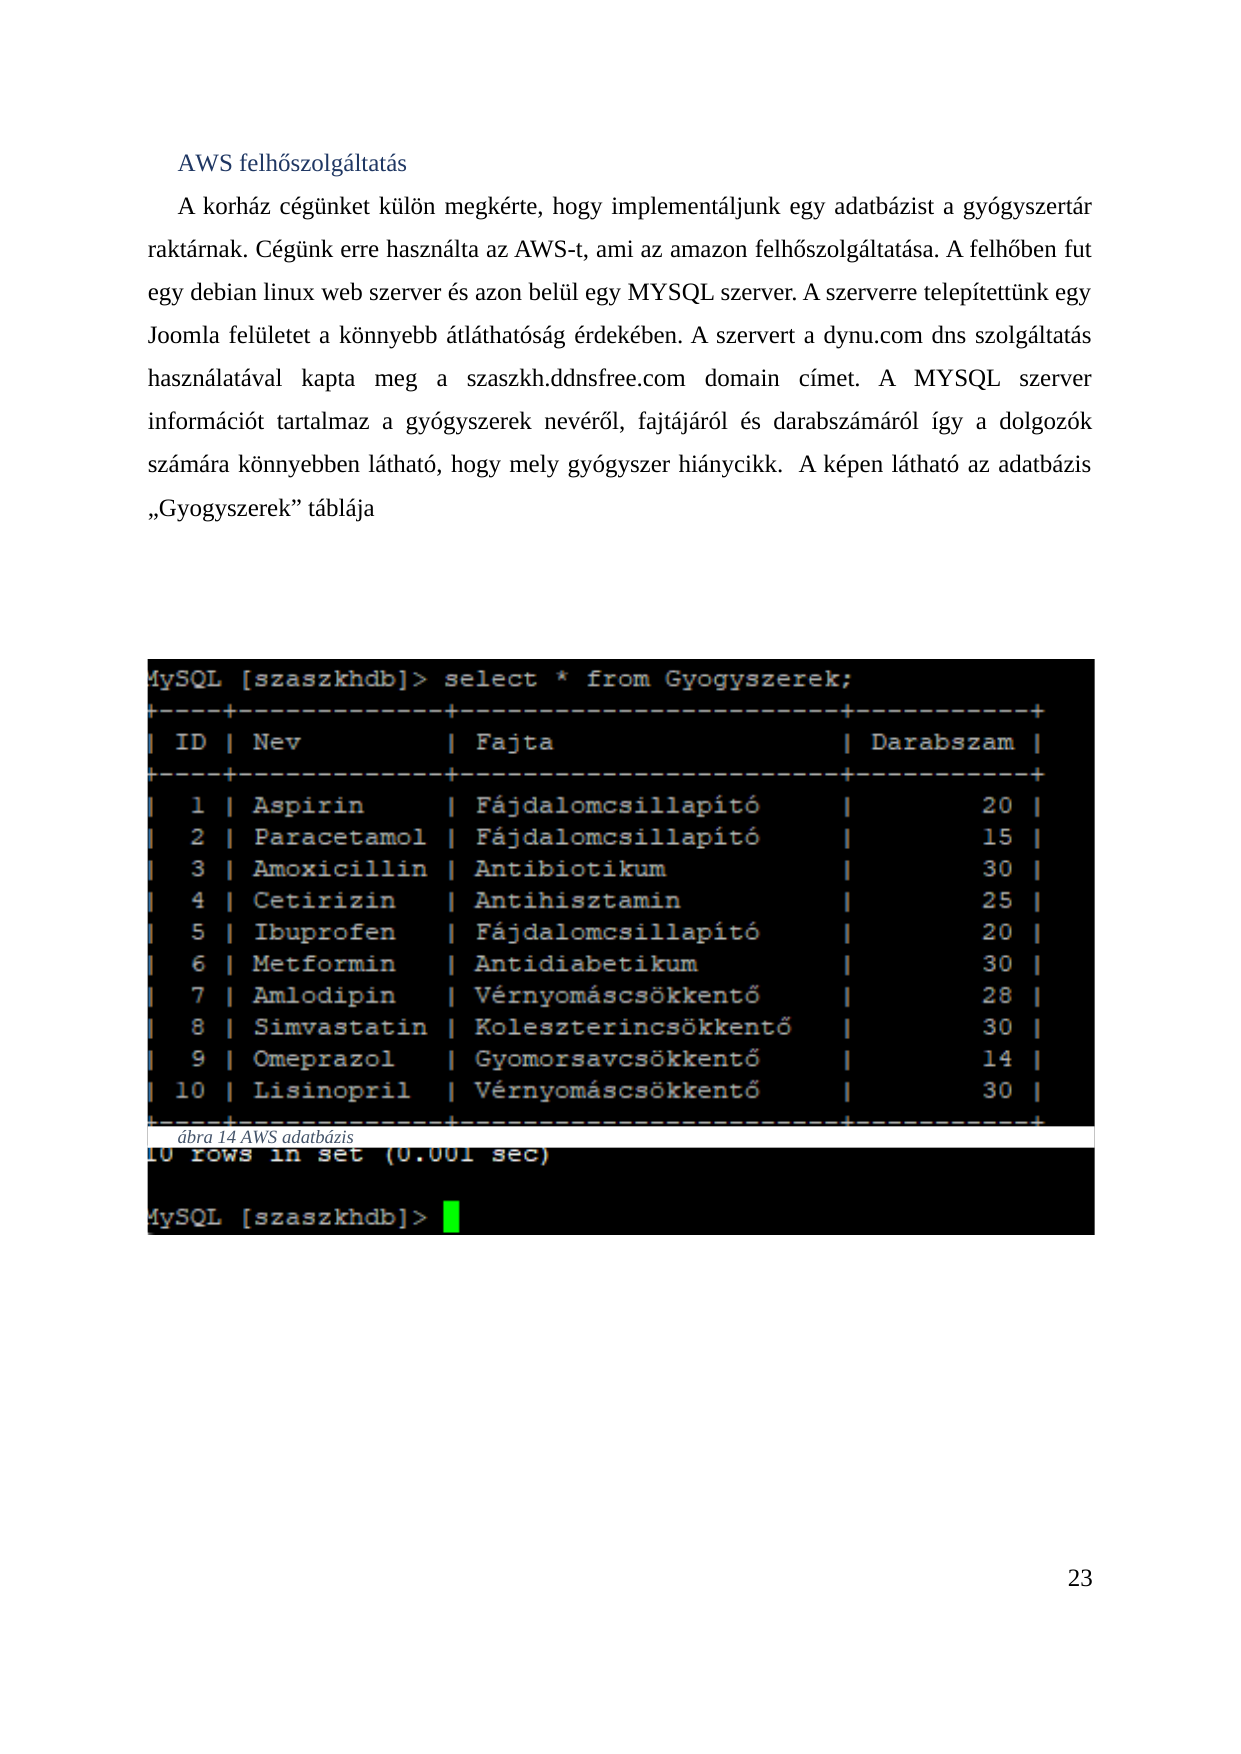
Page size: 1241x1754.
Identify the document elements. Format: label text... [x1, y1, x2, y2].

picture [147, 1148, 1095, 1235]
picture [147, 659, 1095, 1126]
text A korház cégünket külön megkérte, hogy implementáljunk egy adatbázist a gyógyszertár raktárnak. Cégünk erre használta az AWS-t, ami az amazon felhőszolgáltatása. A felhőben fut egy debian linux web szerver és azon belül egy MYSQL szerver. A szerverre telepítettünk egy Joomla felületet a könnyebb átláthatóság érdekében. A szervert a dynu.com dns szolgáltatás használatával kapta meg a szaszkh.ddnsfree.com domain címet. A MYSQL szerver információt tartalmaz a gyógyszerek nevéről, fajtájáról és darabszámáról így a dolgozók számára könnyebben látható, hogy mely gyógyszer hiánycikk. A képen látható az adatbázis „Gyogyszerek” táblája [148, 191, 1093, 521]
subtitle AWS felhőszolgáltatás [148, 148, 1093, 176]
